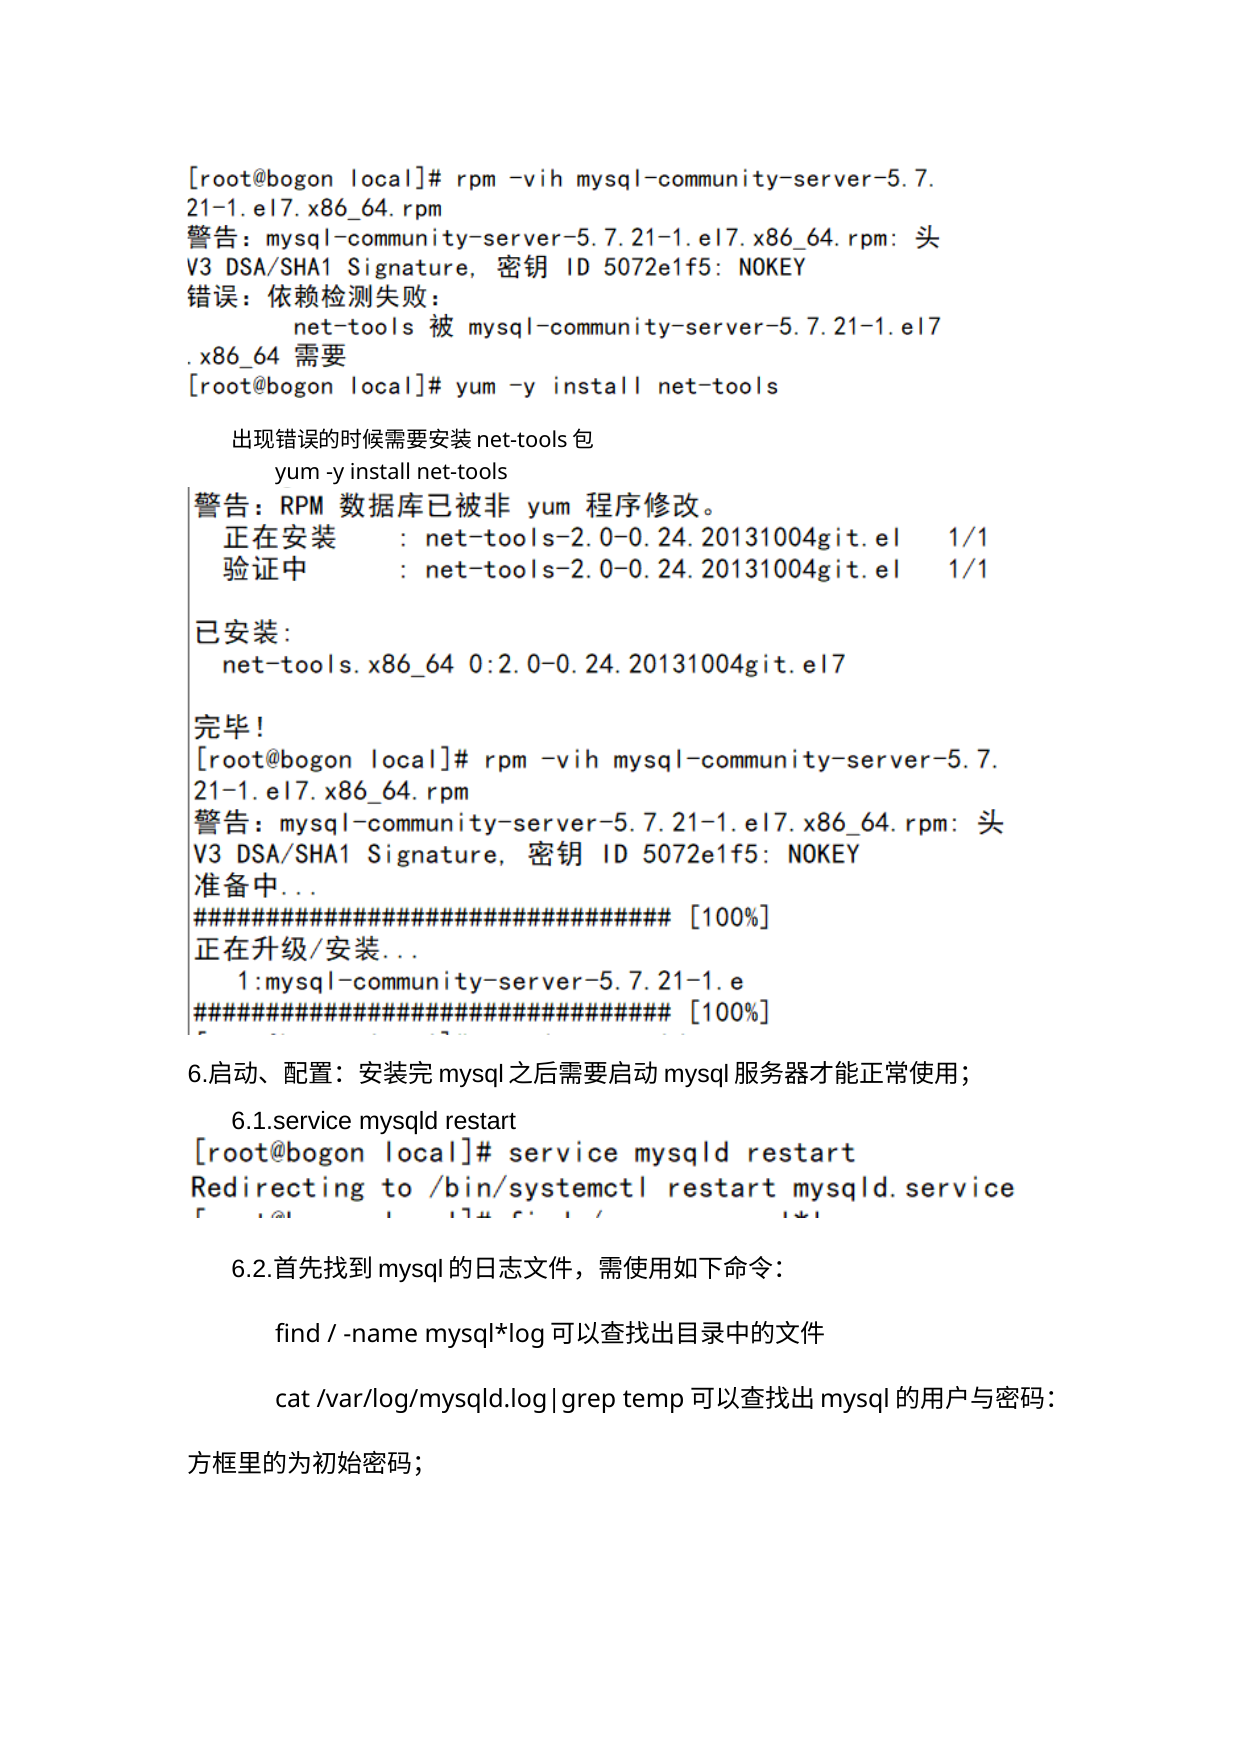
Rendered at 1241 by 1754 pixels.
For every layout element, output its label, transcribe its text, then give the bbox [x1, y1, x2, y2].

text yum -y install net-tools [187, 454, 1053, 487]
text 6.1.service mysqld restart [187, 1104, 1053, 1137]
text cat /var/log/mysqld.log|grep temp可以查找出mysql的用户与密码：方框里的为初始密码； [187, 1364, 1053, 1494]
picture [187, 1137, 1052, 1218]
text find / -name mysql*log可以查找出目录中的文件 [187, 1299, 1053, 1364]
text 出现错误的时候需要安装net-tools包 [187, 422, 1053, 454]
text 6.2.首先找到mysql的日志文件，需使用如下命令： [187, 1234, 1053, 1299]
text 6.启动、配置：安装完mysql之后需要启动mysql服务器才能正常使用； [187, 1039, 1053, 1104]
picture [187, 162, 1052, 398]
picture [187, 487, 1052, 1035]
